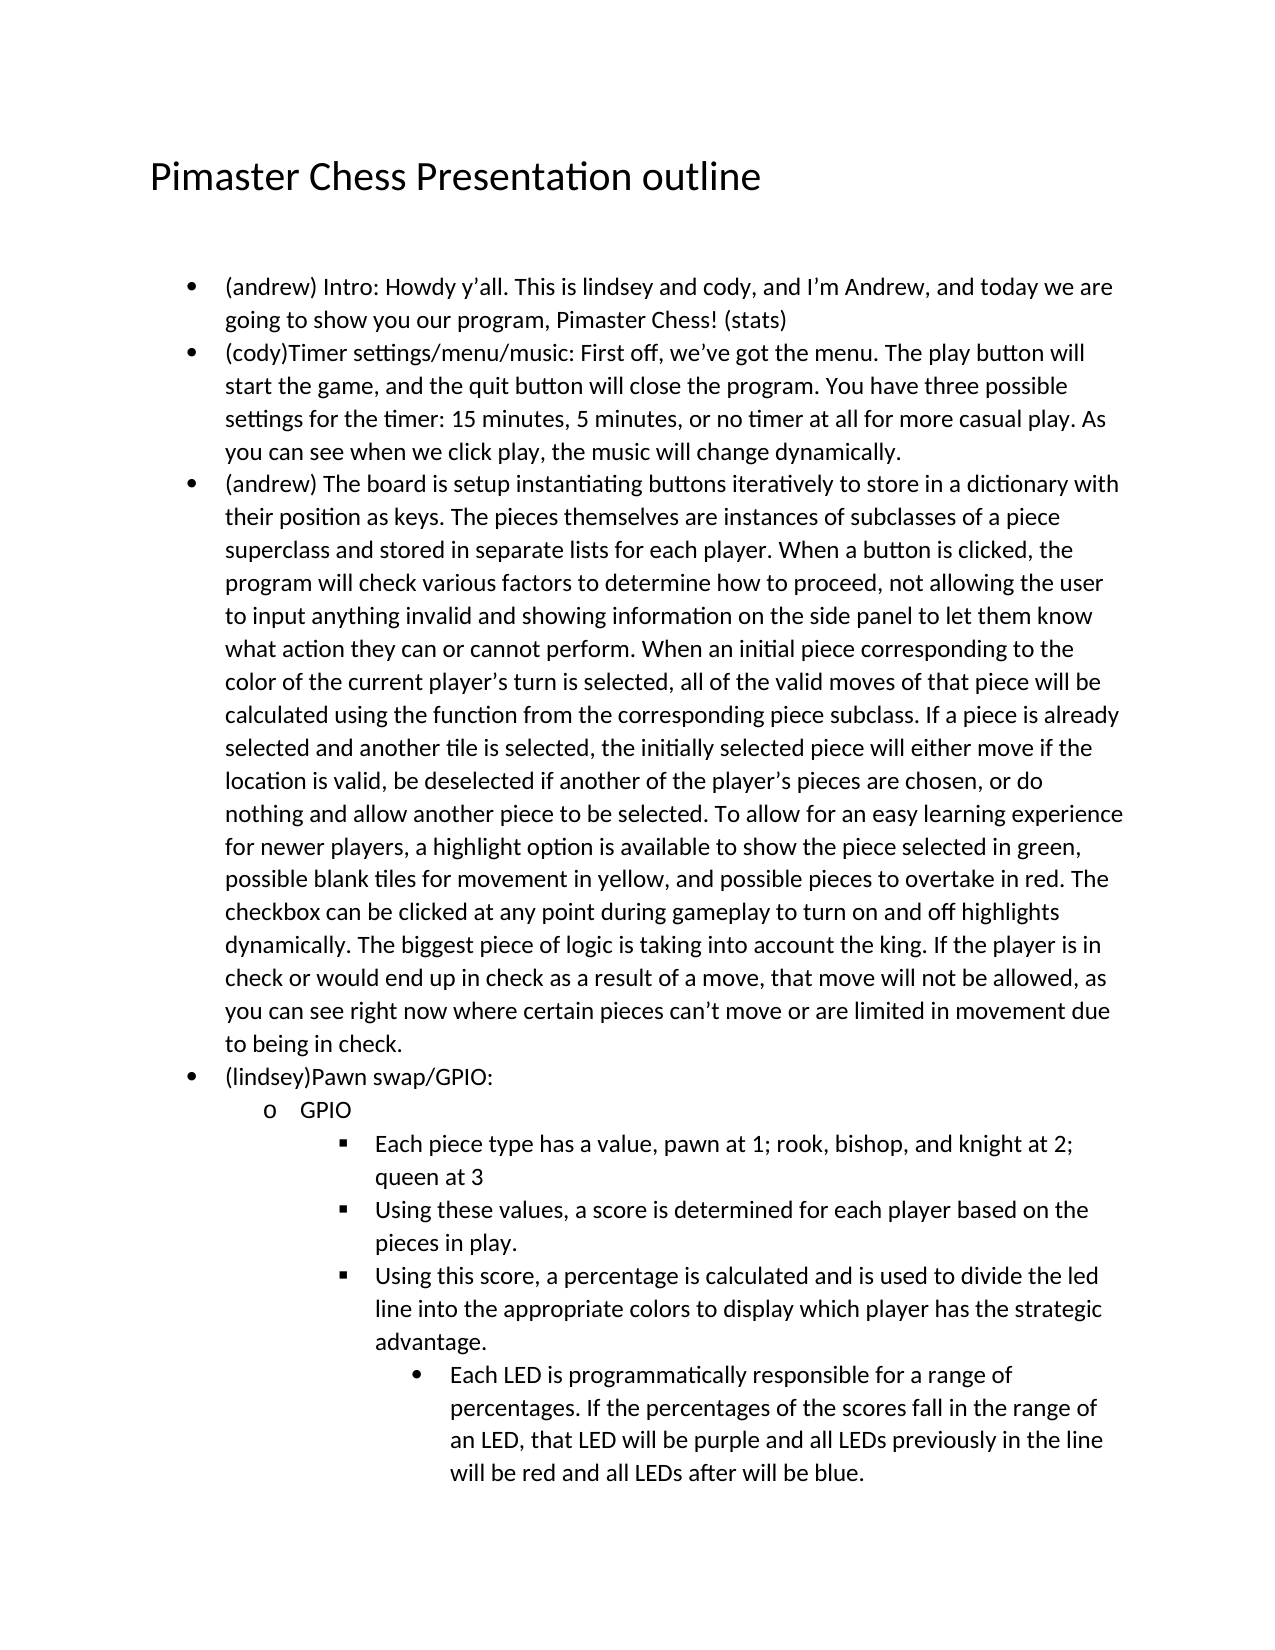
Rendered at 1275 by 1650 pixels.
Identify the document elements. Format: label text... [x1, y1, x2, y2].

list Using these values, a score is determined for each player based on the pieces in play. [337, 1194, 1125, 1258]
list (lindsey)Pawn swap/GPIO: [187, 1061, 1125, 1092]
list GPIO [262, 1094, 1125, 1126]
text Pimaster Chess Presentation outline [150, 150, 1125, 201]
list (cody)Timer settings/menu/music: First off, we’ve got the menu. The play button will start the game, and the quit button will close the program. You have three possible settings for the timer: 15 minutes, 5 minutes, or no timer at all for more casual play. As you can see when we click play, the music will change dynamically. [187, 337, 1125, 466]
list (andrew) Intro: Howdy y’all. This is lindsey and cody, and I’m Andrew, and today we are going to show you our program, Pimaster Chess! (stats) [187, 271, 1125, 334]
list Each LED is programmatically responsible for a range of percentages. If the percentages of the scores fall in the range of an LED, that LED will be purple and all LEDs previously in the line will be red and all LEDs after will be blue. [412, 1359, 1125, 1488]
list (andrew) The board is setup instantiating buttons iteratively to store in a dictionary with their position as keys. The pieces themselves are instances of subclasses of a piece superclass and stored in separate lists for each player. When a button is clicked, the program will check various factors to determine how to proceed, not allowing the user to input anything invalid and showing information on the side panel to let them know what action they can or cannot perform. When an initial piece corresponding to the color of the current player’s turn is selected, all of the valid moves of that piece will be calculated using the function from the corresponding piece subclass. If a piece is already selected and another tile is selected, the initially selected piece will either move if the location is valid, be deselected if another of the player’s pieces are chosen, or do nothing and allow another piece to be selected. To allow for an easy learning experience for newer players, a highlight option is available to show the piece selected in green, possible blank tiles for movement in yellow, and possible pieces to overtake in red. The checkbox can be clicked at any point during gameplay to turn on and off highlights dynamically. The biggest piece of logic is taking into account the king. If the player is in check or would end up in check as a result of a move, that move will not be allowed, as you can see right now where certain pieces can’t move or are limited in movement due to being in check. [187, 469, 1125, 1059]
list Each piece type has a value, pawn at 1; rook, bishop, and knight at 2; queen at 3 [337, 1128, 1125, 1192]
list Using this score, a percentage is calculated and is used to divide the led line into the appropriate colors to display which player has the strategic advantage. [337, 1260, 1125, 1356]
